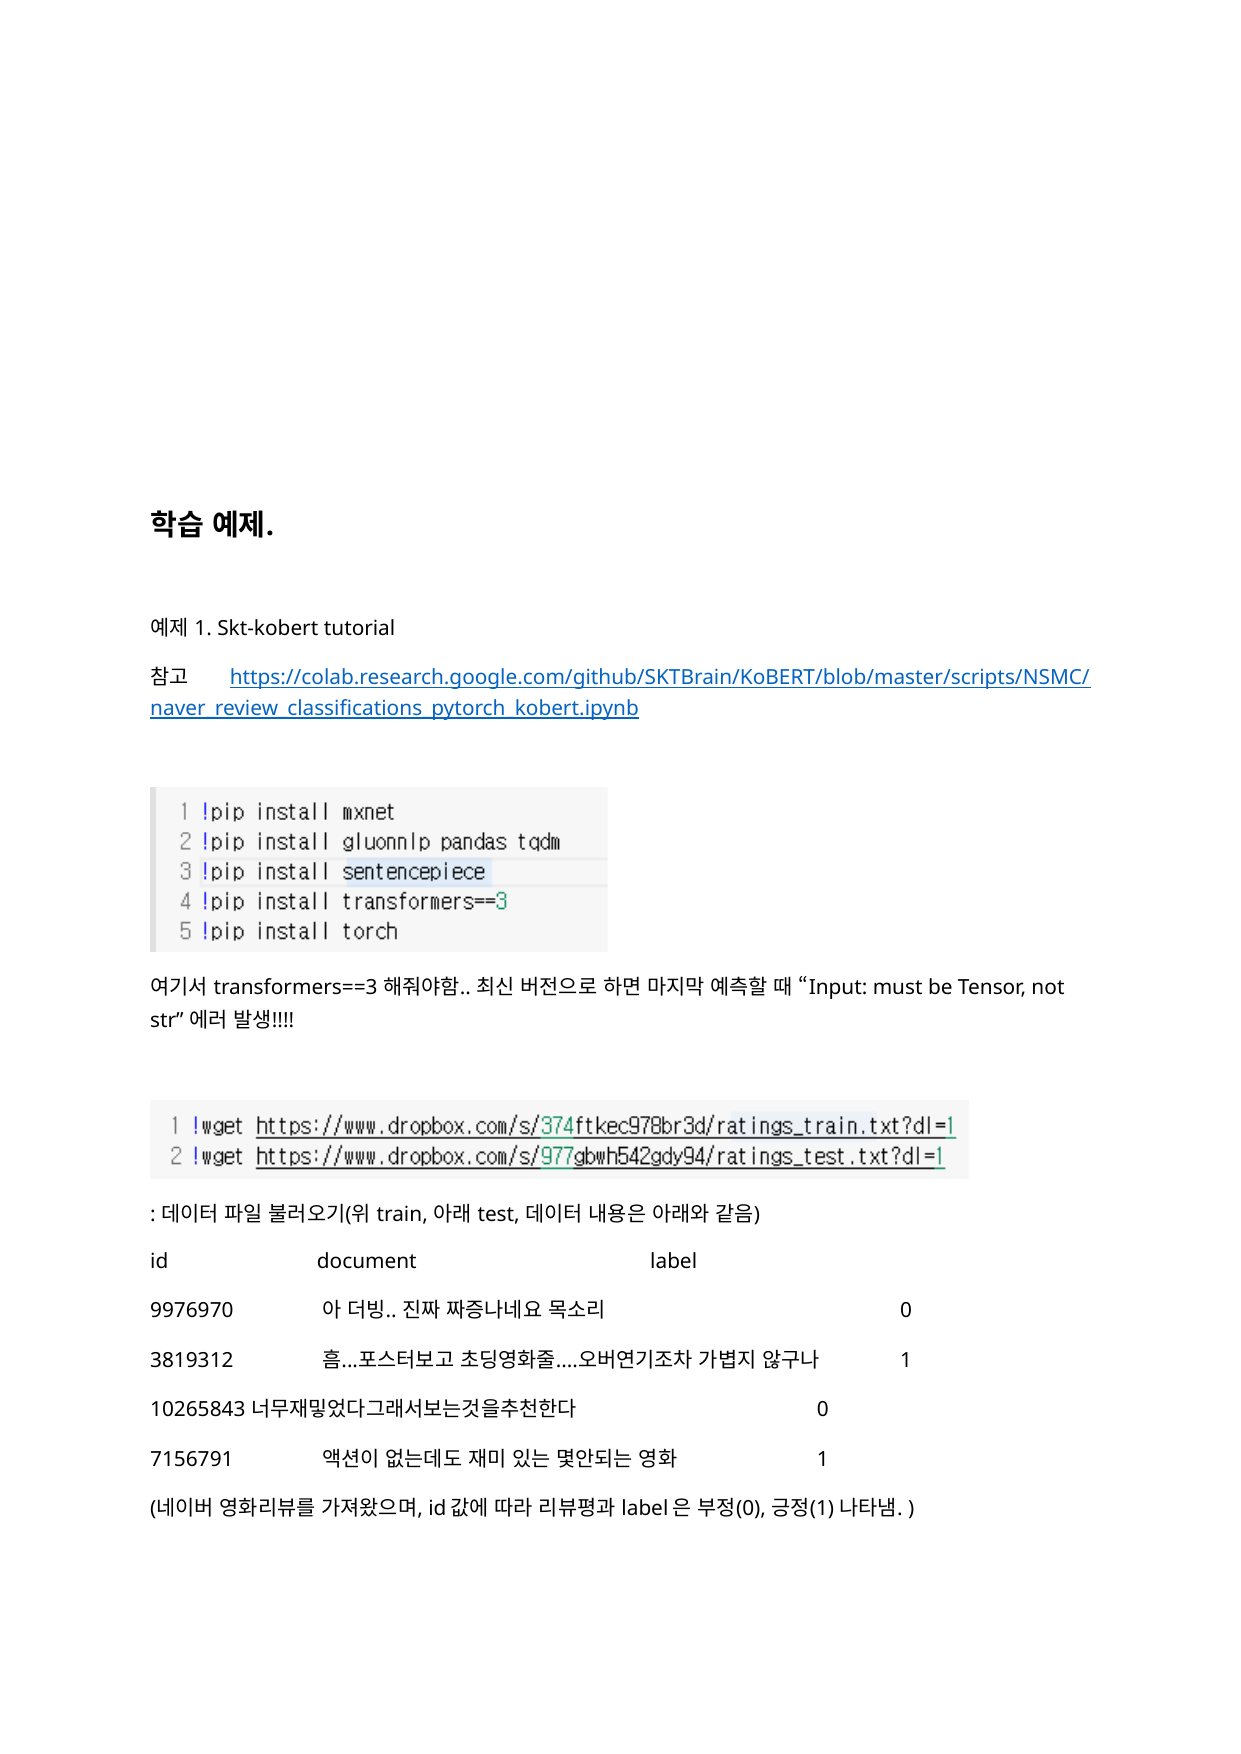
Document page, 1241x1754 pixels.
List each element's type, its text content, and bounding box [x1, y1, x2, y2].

text (네이버 영화리뷰를 가져왔으며, id값에 따라 리뷰평과 label은 부정(0), 긍정(1) 나타냄. ) [150, 1491, 1090, 1521]
text 10265843 너무재밓었다그래서보는것을추천한다 0 [150, 1392, 1090, 1423]
picture [150, 787, 608, 952]
text 예제 1. Skt-kobert tutorial [150, 611, 1090, 642]
text 여기서 transformers==3 해줘야함.. 최신 버전으로 하면 마지막 예측할 때 “Input: must be Tensor, not str” 에러 발생!!!! [150, 971, 1090, 1034]
text 참고 https://colab.research.google.com/github/SKTBrain/KoBERT/blob/master/scripts/NSMC/naver_review_classifications_pytorch_kobert.ipynb [150, 661, 1090, 722]
text 학습 예제. [150, 502, 1090, 544]
text 3819312 흠...포스터보고 초딩영화줄....오버연기조차 가볍지 않구나 1 [150, 1343, 1090, 1373]
text id document label [150, 1246, 1090, 1275]
text 7156791 액션이 없는데도 재미 있는 몇안되는 영화 1 [150, 1442, 1090, 1472]
text 9976970 아 더빙.. 진짜 짜증나네요 목소리 0 [150, 1294, 1090, 1324]
text : 데이터 파일 불러오기(위 train, 아래 test, 데이터 내용은 아래와 같음) [150, 1197, 1090, 1227]
picture [150, 1100, 969, 1179]
